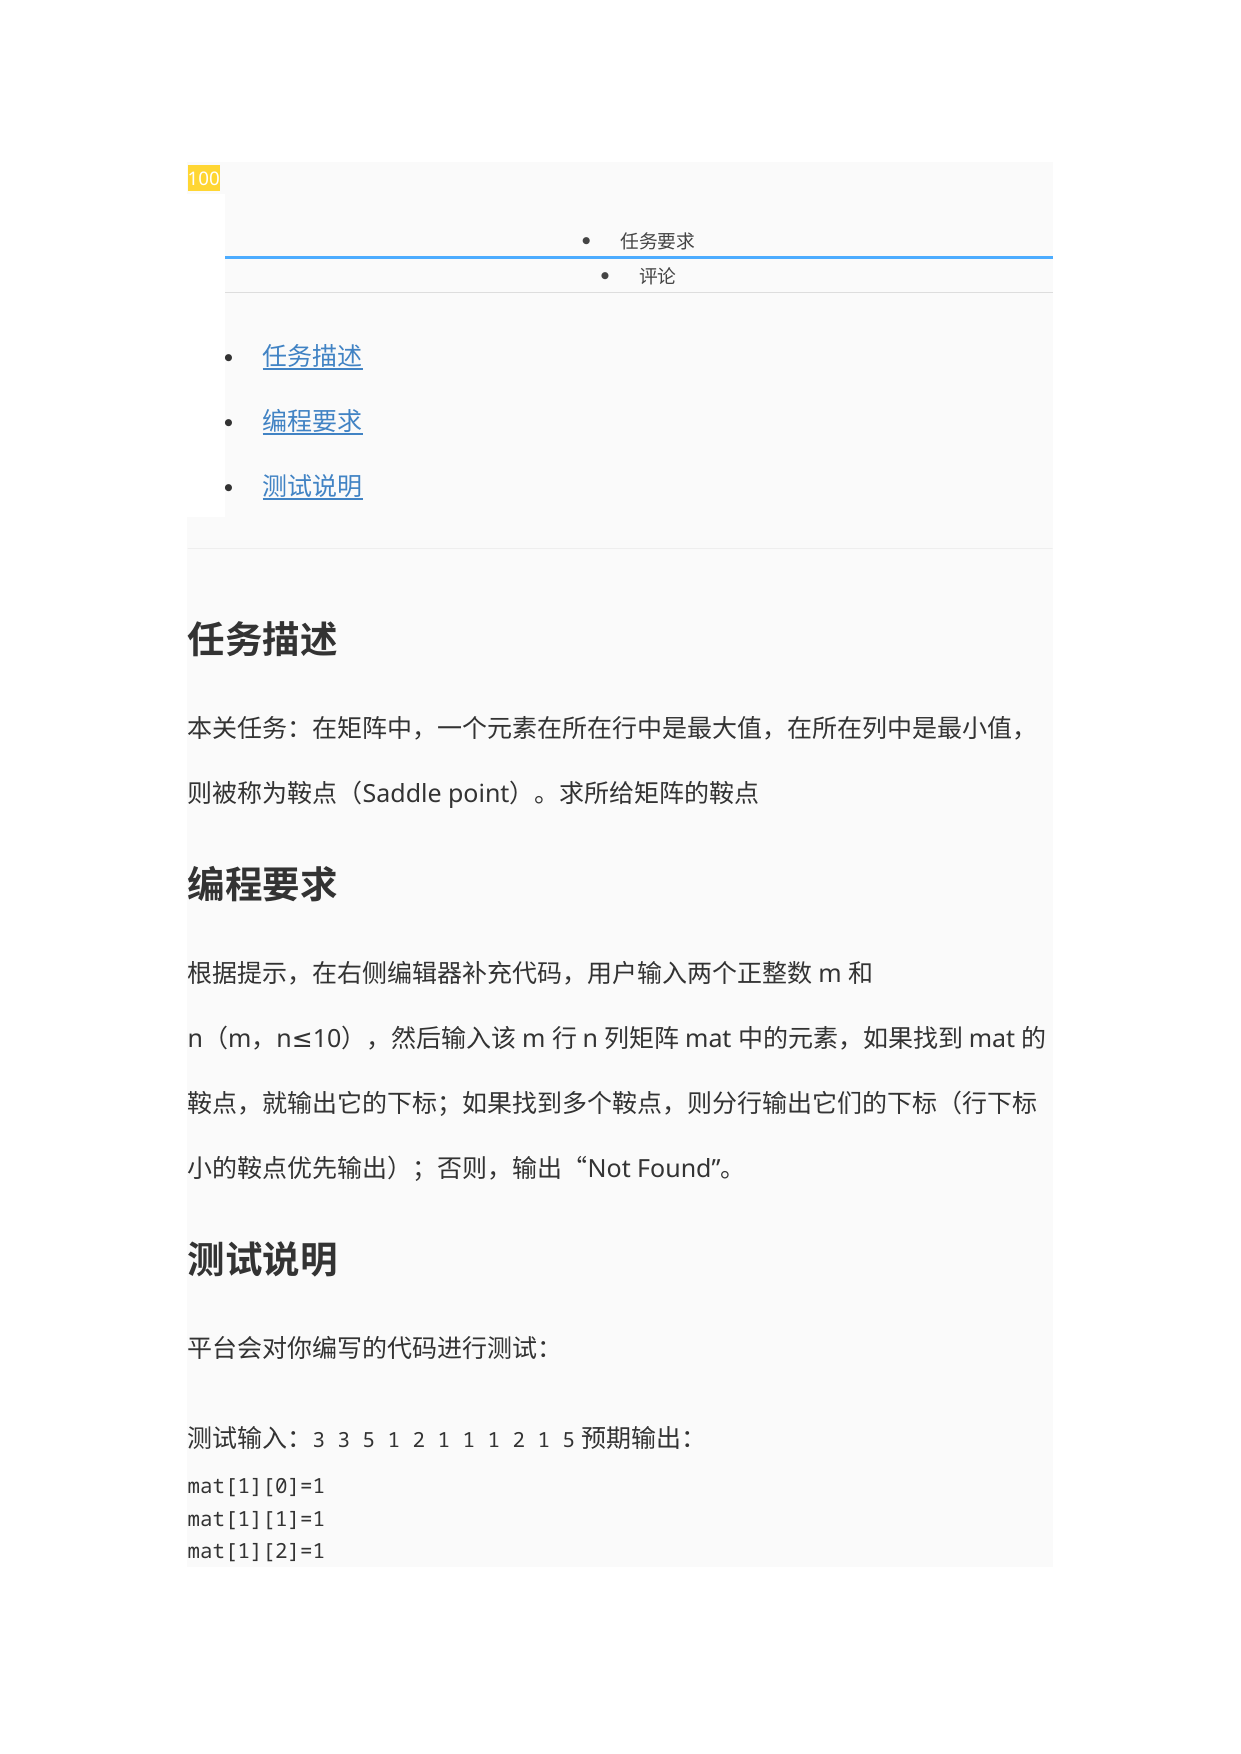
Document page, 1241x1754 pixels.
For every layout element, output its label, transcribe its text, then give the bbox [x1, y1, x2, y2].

text 编程要求 [187, 849, 1053, 914]
text 100 [187, 162, 1053, 194]
text 根据提示，在右侧编辑器补充代码，用户输入两个正整数 m 和 n（m，n≤10），然后输入该 m 行 n 列矩阵 mat 中的元素，如果找到 mat 的鞍点，就输出它的下标；如果找到多个鞍点，则分行输出它们的下标（行下标小的鞍点优先输出）；否则，输出“Not Found”。 [187, 939, 1053, 1199]
text mat[1][1]=1 [187, 1502, 1053, 1534]
list 测试说明 [225, 452, 1053, 517]
list 任务要求 [225, 224, 1053, 256]
list 评论 [225, 259, 1053, 292]
text 任务描述 [187, 604, 1053, 669]
text 本关任务：在矩阵中，一个元素在所在行中是最大值，在所在列中是最小值，则被称为鞍点（Saddle point）。求所给矩阵的鞍点 [187, 694, 1053, 824]
list 编程要求 [225, 387, 1053, 452]
text 测试说明 [187, 1224, 1053, 1289]
list 任务描述 [225, 322, 1053, 387]
text 平台会对你编写的代码进行测试： [187, 1314, 1053, 1379]
text mat[1][2]=1 [187, 1534, 1053, 1567]
text 测试输入：3 3 5 1 2 1 1 1 2 1 5 预期输出： [187, 1404, 1053, 1469]
text mat[1][0]=1 [187, 1469, 1053, 1502]
